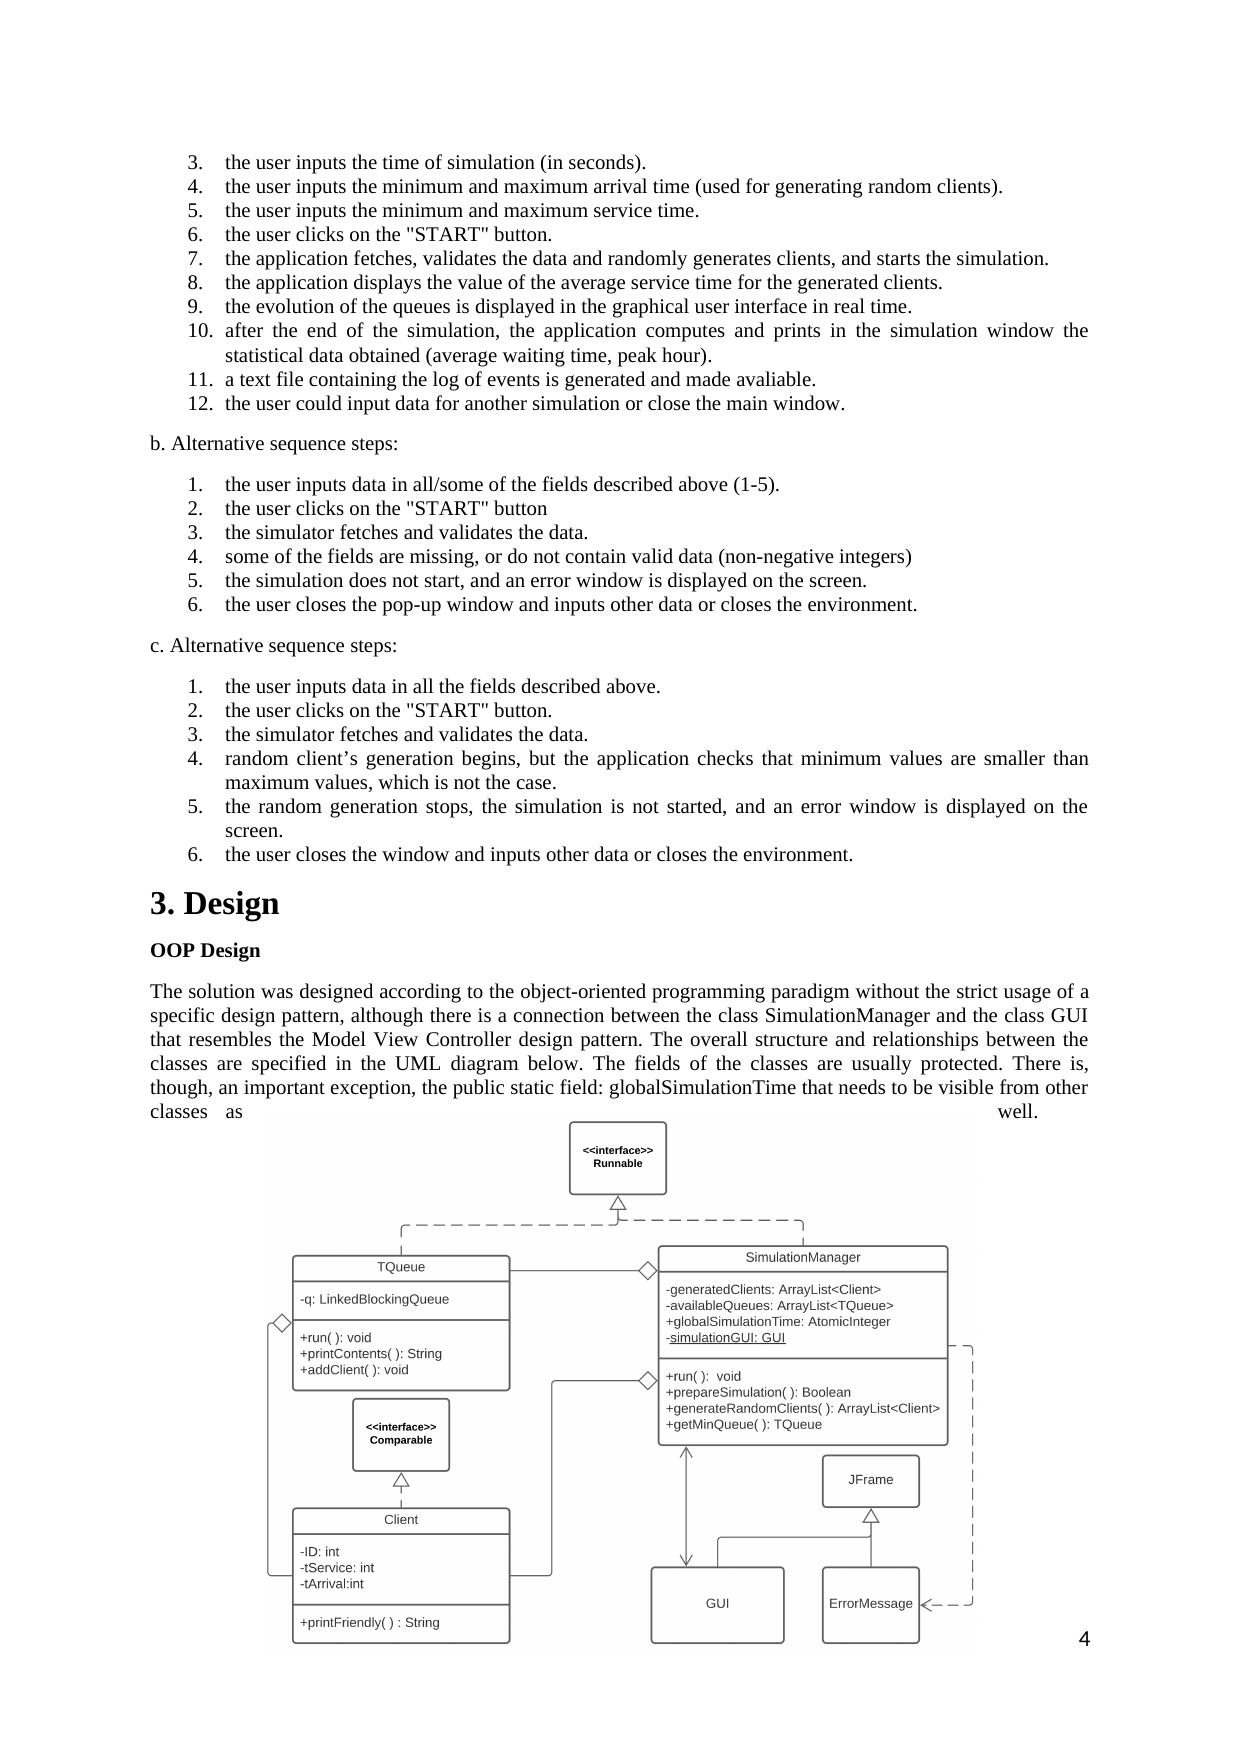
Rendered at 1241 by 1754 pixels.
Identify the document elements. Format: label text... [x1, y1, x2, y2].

list a text file containing the log of events is generated and made avaliable. [187, 367, 1090, 391]
list the application fetches, validates the data and randomly generates clients, and starts the simulation. [187, 246, 1090, 270]
list the user clicks on the "START" button [187, 496, 1090, 520]
list the random generation stops, the simulation is not started, and an error window is displayed on the screen. [187, 794, 1090, 842]
list the simulator fetches and validates the data. [187, 520, 1090, 544]
list the evolution of the queues is displayed in the graphical user interface in real time. [187, 294, 1090, 318]
text The solution was designed according to the object-oriented programming paradigm without the strict usage of a specific design pattern, although there is a connection between the class SimulationManager and the class GUI that resembles the Model View Controller design pattern. The overall structure and relationships between the classes are specified in the UML diagram below. The fields of the classes are usually protected. There is, though, an important exception, the public static field: globalSimulationTime that needs to be visible from other classes as well. [150, 979, 1090, 1123]
list the user clicks on the "START" button. [187, 698, 1090, 722]
list the application displays the value of the average service time for the generated clients. [187, 270, 1090, 294]
list some of the fields are missing, or do not contain valid data (non-negative integers) [187, 544, 1090, 568]
list the user closes the pop-up window and inputs other data or closes the environment. [187, 592, 1090, 616]
text c. Alternative sequence steps: [150, 633, 1090, 657]
list the user inputs data in all the fields described above. [187, 674, 1090, 698]
list the user inputs the time of simulation (in seconds). [187, 150, 1090, 174]
list the user could input data for another simulation or close the main window. [187, 391, 1090, 415]
text b. Alternative sequence steps: [150, 431, 1090, 455]
list the user clicks on the "START" button. [187, 222, 1090, 246]
text 3. Design [150, 883, 1090, 921]
text OOP Design [150, 938, 1090, 962]
list the user inputs data in all/some of the fields described above (1-5). [187, 472, 1090, 496]
list after the end of the simulation, the application computes and prints in the simulation window the statistical data obtained (average waiting time, peak hour). [187, 318, 1090, 367]
list the user closes the window and inputs other data or closes the environment. [187, 842, 1090, 866]
picture [261, 1110, 979, 1655]
list the user inputs the minimum and maximum arrival time (used for generating random clients). [187, 174, 1090, 198]
list the simulation does not start, and an error window is displayed on the screen. [187, 568, 1090, 592]
list the simulator fetches and validates the data. [187, 722, 1090, 746]
list the user inputs the minimum and maximum service time. [187, 198, 1090, 222]
list random client’s generation begins, but the application checks that minimum values are smaller than maximum values, which is not the case. [187, 746, 1090, 794]
